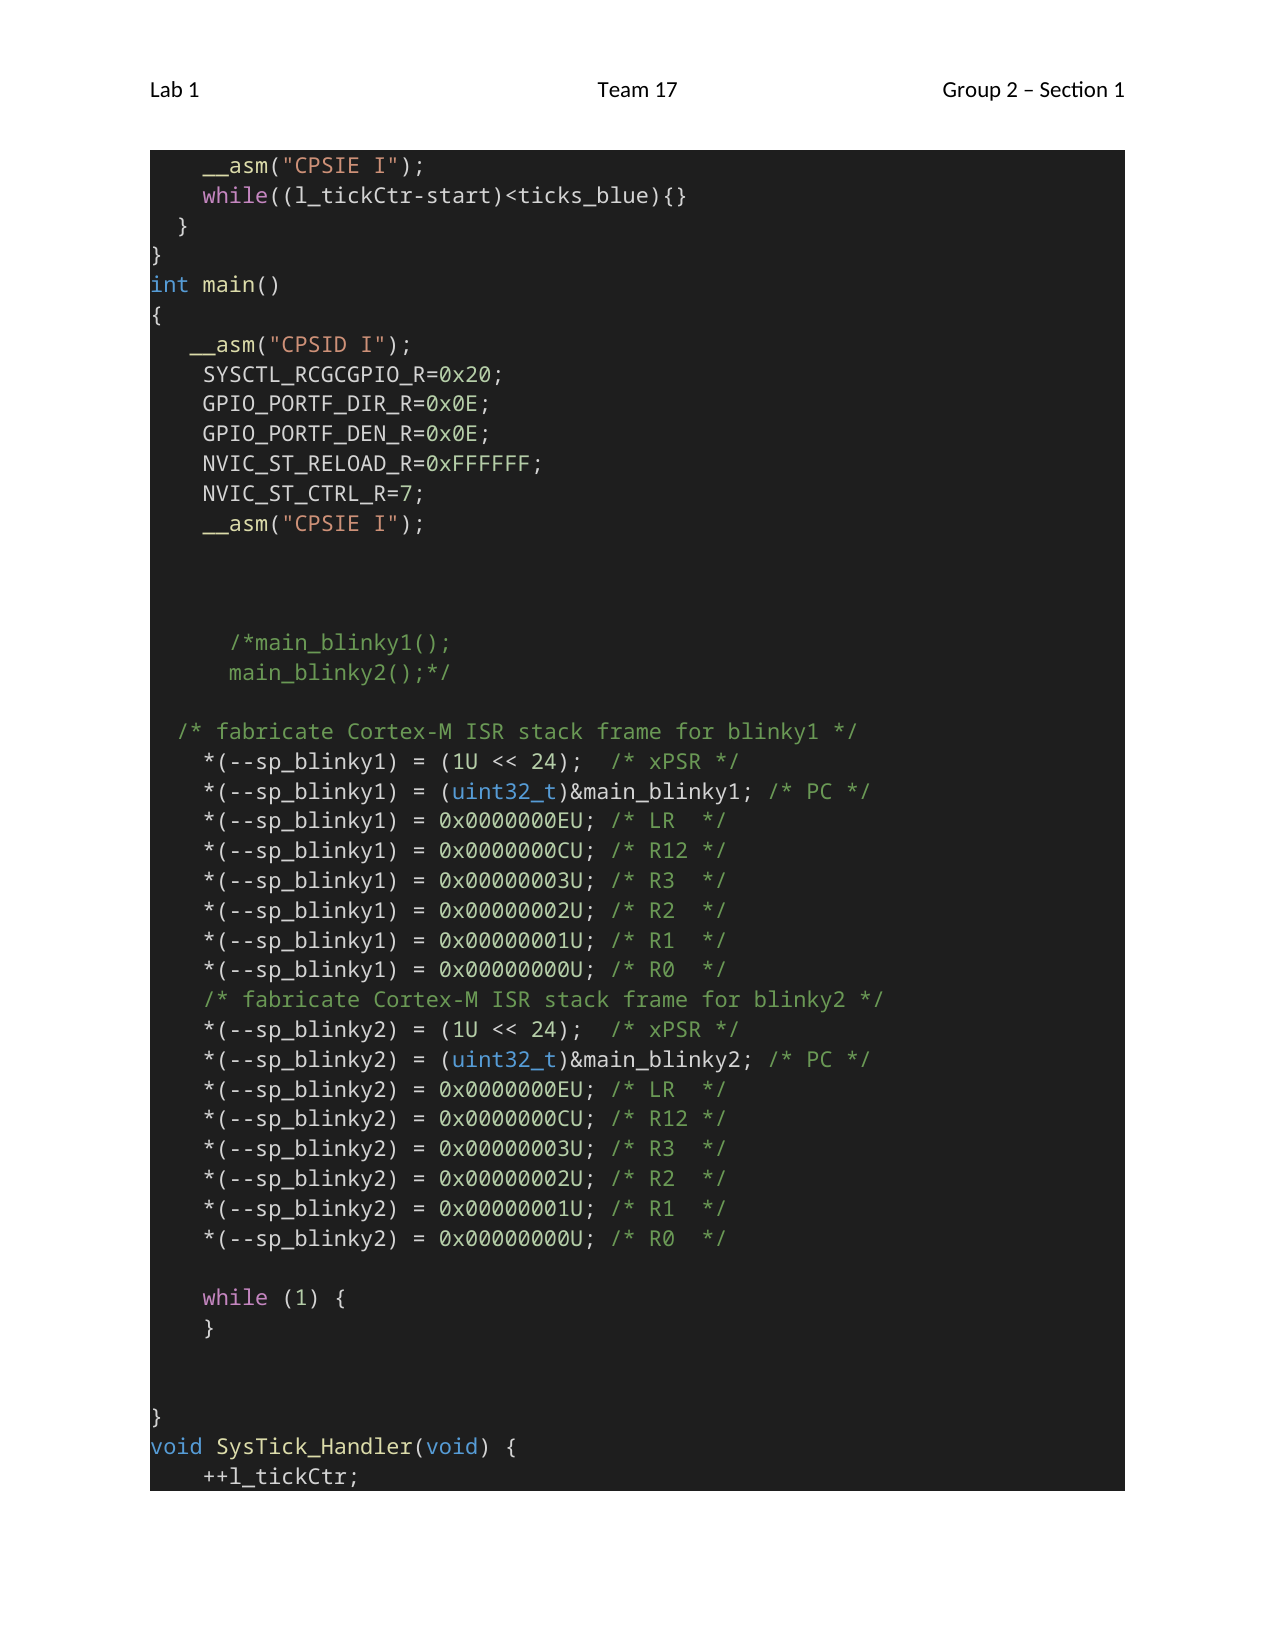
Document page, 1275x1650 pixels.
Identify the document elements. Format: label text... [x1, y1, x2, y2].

text } [150, 1312, 1125, 1342]
text SYSCTL_RCGCGPIO_R=0x20; [150, 358, 1125, 388]
text __asm("CPSID I"); [150, 329, 1125, 358]
text } [150, 209, 1125, 239]
text *(--sp_blinky2) = (1U << 24); /* xPSR */ [150, 1014, 1125, 1044]
text void SysTick_Handler(void) { [150, 1431, 1125, 1461]
text /*main_blinky1(); [150, 627, 1125, 656]
text *(--sp_blinky2) = 0x00000002U; /* R2 */ [150, 1163, 1125, 1193]
text int main() [150, 269, 1125, 299]
text *(--sp_blinky2) = (uint32_t)&main_blinky2; /* PC */ [150, 1044, 1125, 1073]
text while((l_tickCtr-start)<ticks_blue){} [150, 180, 1125, 209]
text ++l_tickCtr; [150, 1461, 1125, 1491]
text /* fabricate Cortex-M ISR stack frame for blinky1 */ [150, 716, 1125, 746]
text *(--sp_blinky1) = 0x00000001U; /* R1 */ [150, 924, 1125, 954]
text __asm("CPSIE I"); [150, 150, 1125, 180]
text GPIO_PORTF_DEN_R=0x0E; [150, 418, 1125, 448]
text *(--sp_blinky1) = (1U << 24); /* xPSR */ [150, 746, 1125, 776]
text *(--sp_blinky1) = 0x00000000U; /* R0 */ [150, 954, 1125, 984]
text *(--sp_blinky2) = 0x0000000CU; /* R12 */ [150, 1103, 1125, 1133]
text NVIC_ST_CTRL_R=7; [150, 478, 1125, 507]
text } [150, 1401, 1125, 1431]
text *(--sp_blinky1) = 0x0000000EU; /* LR */ [150, 805, 1125, 835]
text main_blinky2();*/ [150, 656, 1125, 686]
text *(--sp_blinky2) = 0x00000003U; /* R3 */ [150, 1133, 1125, 1163]
text *(--sp_blinky2) = 0x0000000EU; /* LR */ [150, 1073, 1125, 1103]
text __asm("CPSIE I"); [150, 507, 1125, 537]
text } [150, 239, 1125, 269]
text { [150, 299, 1125, 329]
text *(--sp_blinky1) = 0x00000002U; /* R2 */ [150, 895, 1125, 924]
text *(--sp_blinky1) = 0x0000000CU; /* R12 */ [150, 835, 1125, 865]
text GPIO_PORTF_DIR_R=0x0E; [150, 388, 1125, 418]
text while (1) { [150, 1282, 1125, 1312]
text /* fabricate Cortex-M ISR stack frame for blinky2 */ [150, 984, 1125, 1014]
text *(--sp_blinky1) = (uint32_t)&main_blinky1; /* PC */ [150, 776, 1125, 805]
text NVIC_ST_RELOAD_R=0xFFFFFF; [150, 448, 1125, 478]
text *(--sp_blinky2) = 0x00000001U; /* R1 */ [150, 1193, 1125, 1222]
text *(--sp_blinky1) = 0x00000003U; /* R3 */ [150, 865, 1125, 895]
text *(--sp_blinky2) = 0x00000000U; /* R0 */ [150, 1222, 1125, 1252]
